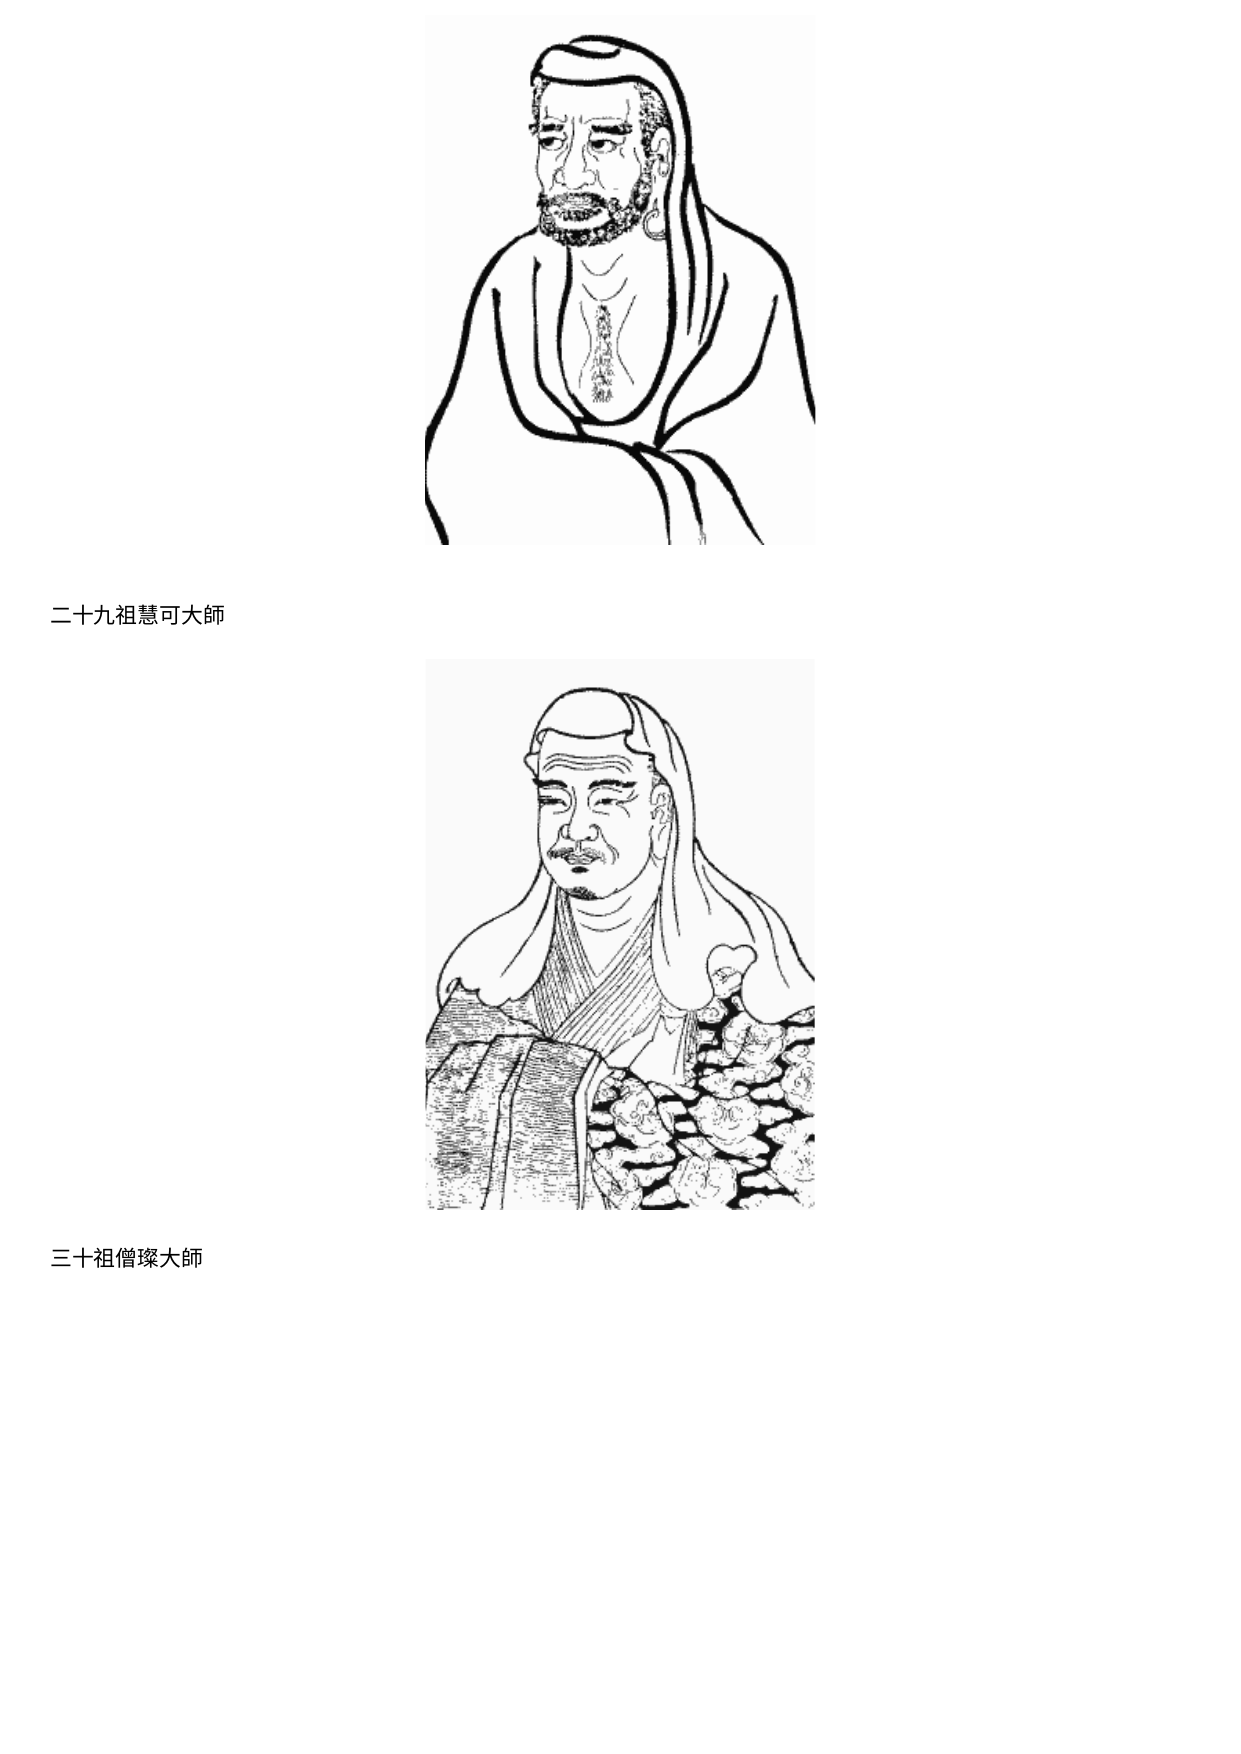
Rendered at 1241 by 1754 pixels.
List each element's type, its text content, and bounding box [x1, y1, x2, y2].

text 三十祖僧璨大師 [0, 1241, 1240, 1273]
text 二十九祖慧可大師 [0, 597, 1240, 630]
picture [425, 15, 816, 545]
picture [425, 659, 815, 1210]
